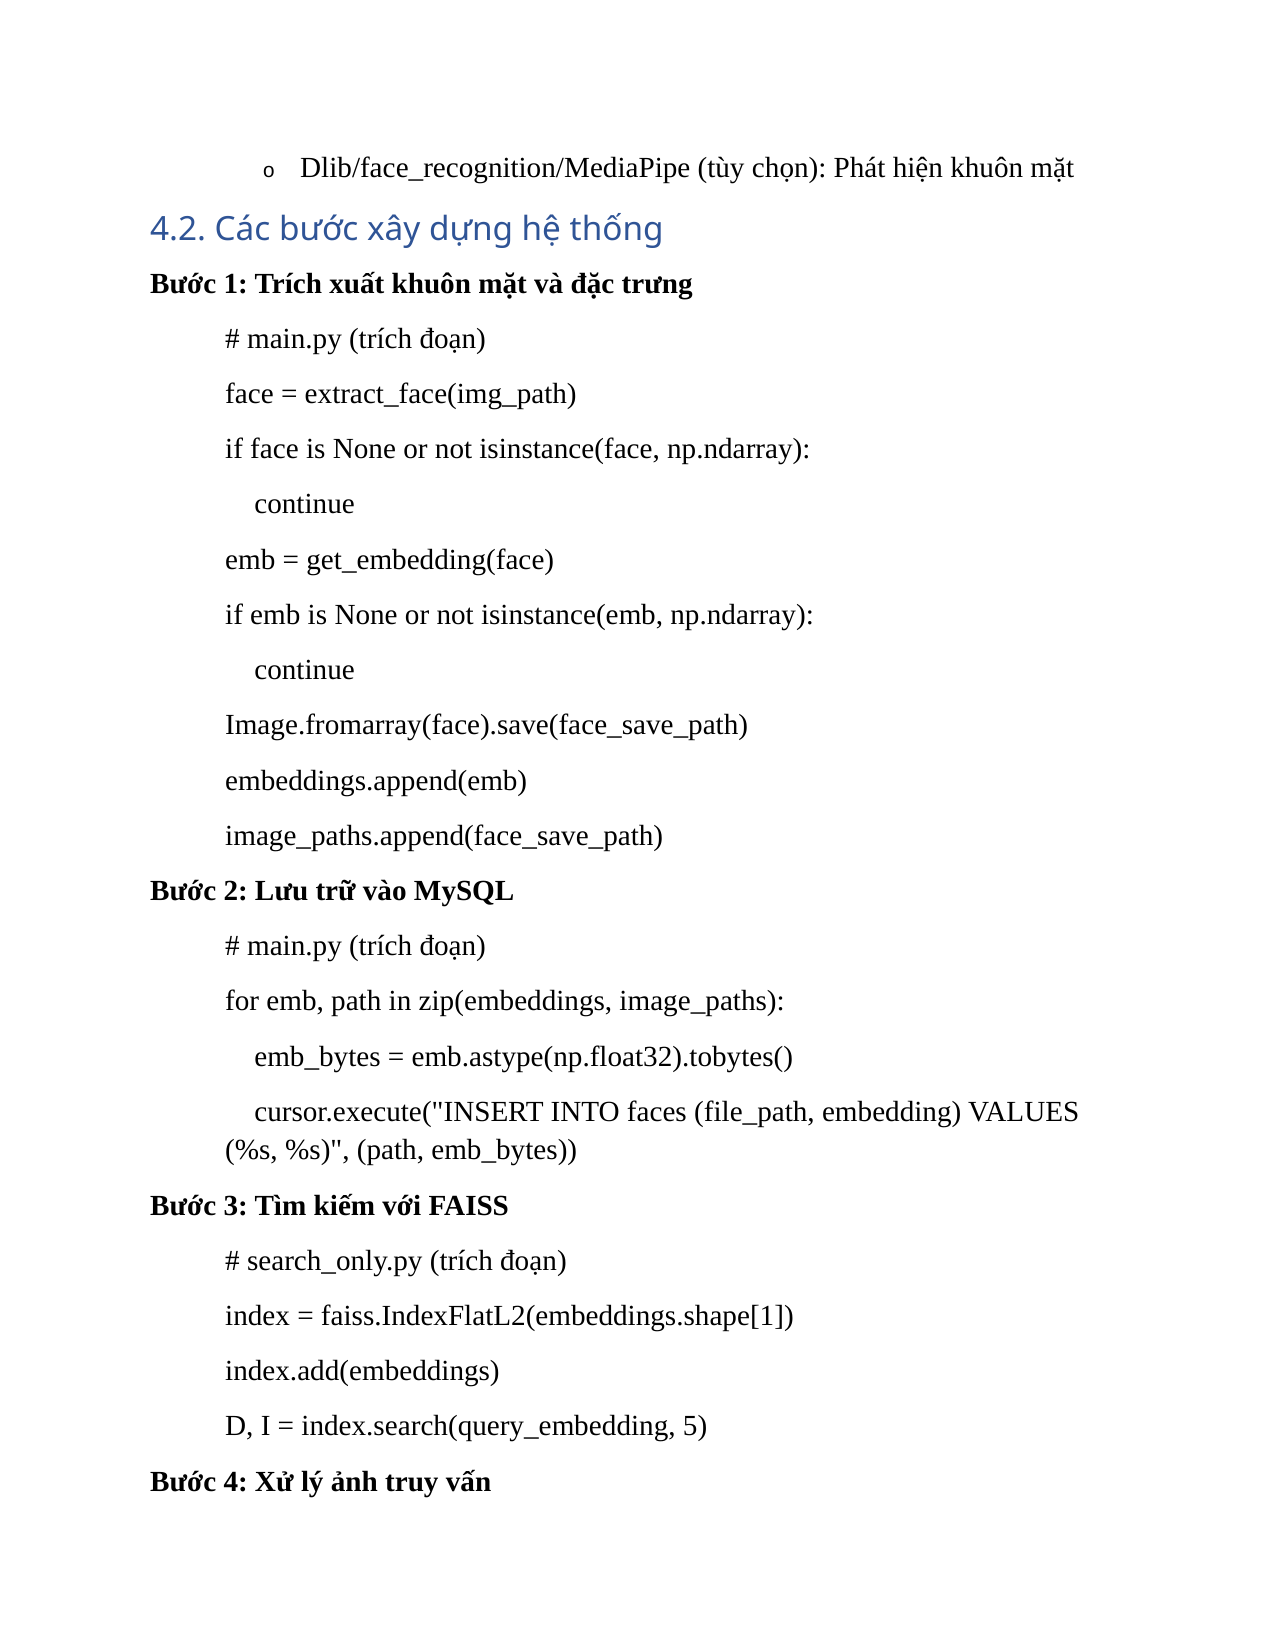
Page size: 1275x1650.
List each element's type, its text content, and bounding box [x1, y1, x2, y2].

list Dlib/face_recognition/MediaPipe (tùy chọn): Phát hiện khuôn mặt [262, 150, 1125, 183]
text if emb is None or not isinstance(emb, np.ndarray): [225, 597, 1125, 631]
text index = faiss.IndexFlatL2(embeddings.shape[1]) [225, 1298, 1125, 1332]
text D, I = index.search(query_embedding, 5) [225, 1408, 1125, 1442]
text emb = get_embedding(face) [225, 542, 1125, 575]
text for emb, path in zip(embeddings, image_paths): [225, 983, 1125, 1017]
text Bước 4: Xử lý ảnh truy vấn [150, 1464, 1125, 1497]
subtitle 4.2. Các bước xây dựng hệ thống [150, 205, 1125, 251]
text # main.py (trích đoạn) [225, 321, 1125, 354]
text embeddings.append(emb) [225, 763, 1125, 796]
text Bước 3: Tìm kiếm với FAISS [150, 1188, 1125, 1221]
text continue [225, 487, 1125, 520]
text index.add(embeddings) [225, 1353, 1125, 1387]
text if face is None or not isinstance(face, np.ndarray): [225, 431, 1125, 465]
text continue [225, 652, 1125, 686]
text emb_bytes = emb.astype(np.float32).tobytes() [225, 1039, 1125, 1072]
text face = extract_face(img_path) [225, 376, 1125, 410]
text # search_only.py (trích đoạn) [225, 1243, 1125, 1276]
text image_paths.append(face_save_path) [225, 818, 1125, 851]
text Bước 2: Lưu trữ vào MySQL [150, 873, 1125, 907]
text # main.py (trích đoạn) [225, 928, 1125, 962]
text cursor.execute("INSERT INTO faces (file_path, embedding) VALUES (%s, %s)", (path, emb_bytes)) [225, 1094, 1125, 1166]
text Bước 1: Trích xuất khuôn mặt và đặc trưng [150, 266, 1125, 299]
text Image.fromarray(face).save(face_save_path) [225, 707, 1125, 741]
